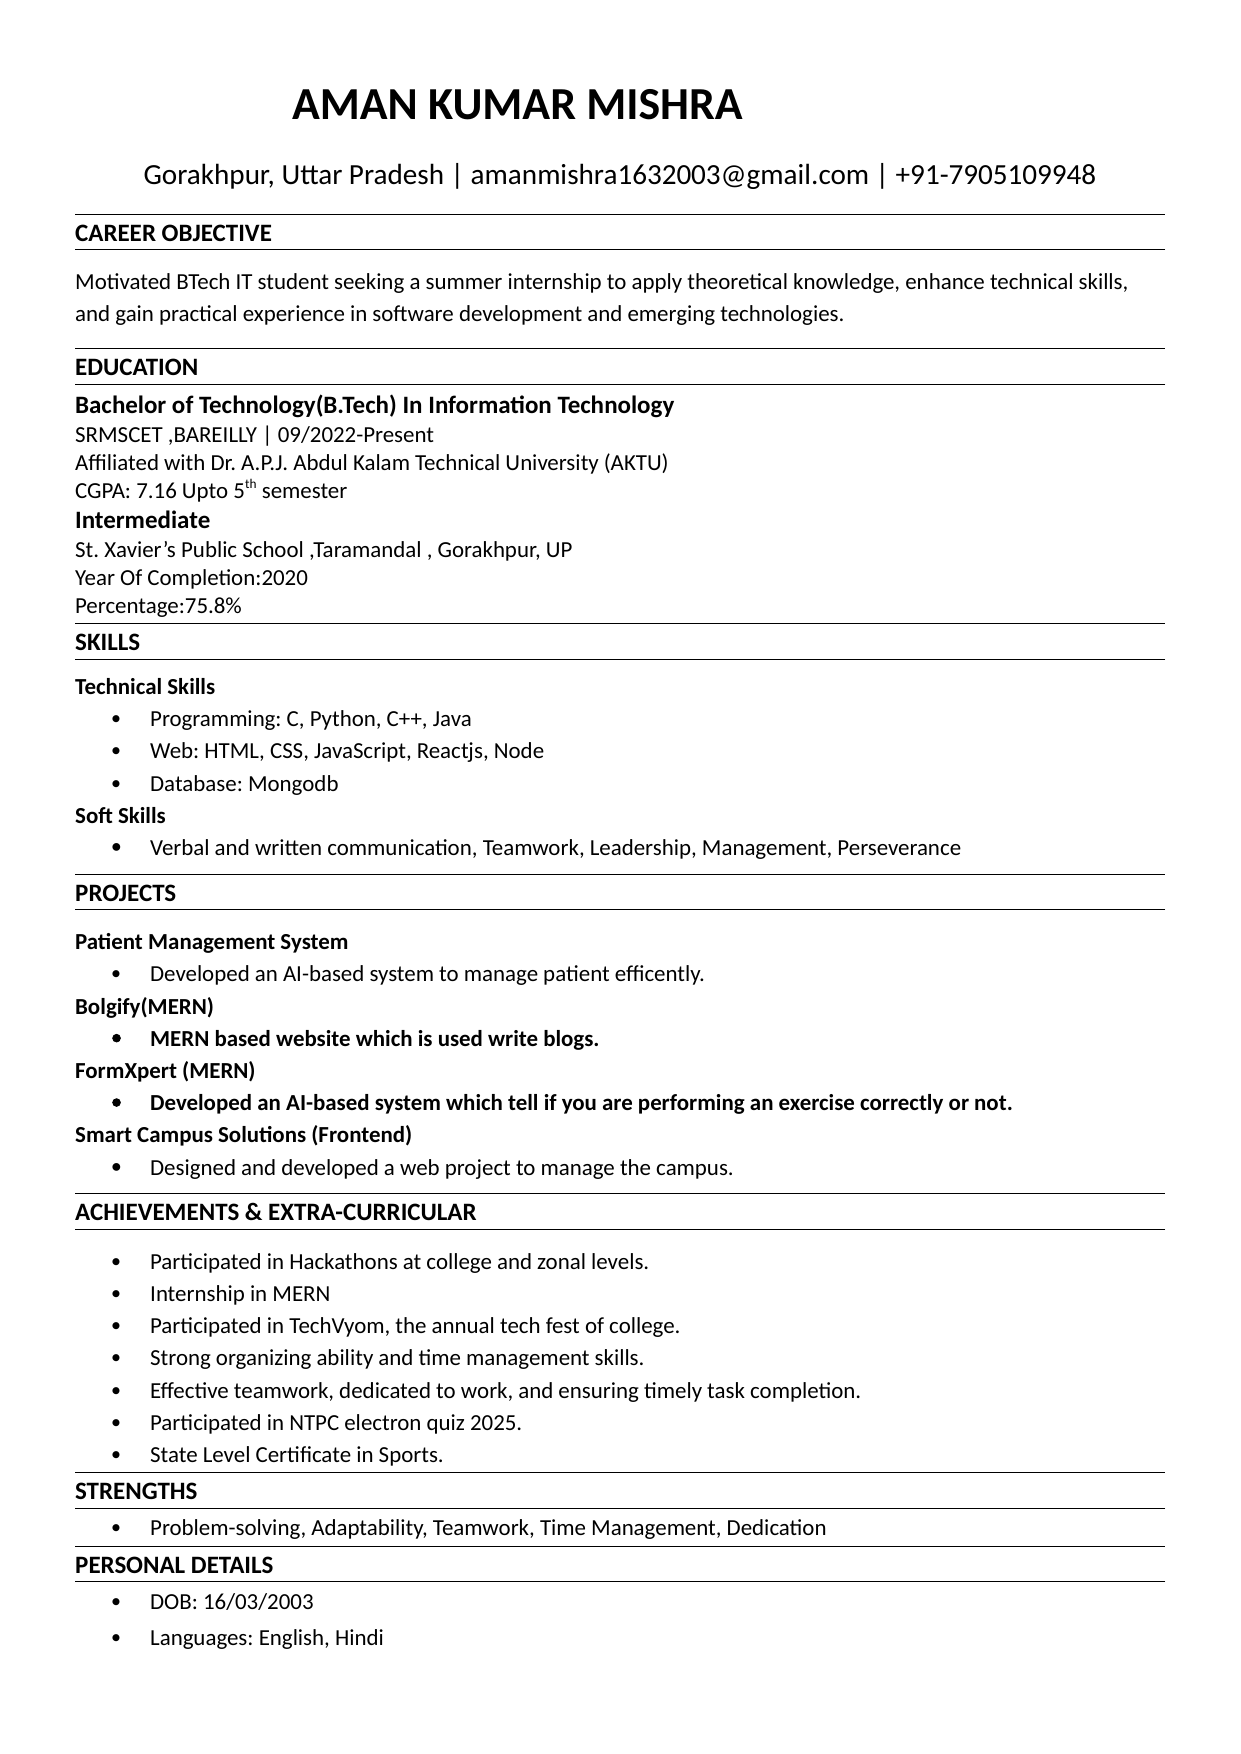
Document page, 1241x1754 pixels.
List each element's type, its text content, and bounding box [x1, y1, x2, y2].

text Bachelor of Technology(B.Tech) In Information Technology SRMSCET ,BAREILLY | 09/2022-Present Affiliated with Dr. A.P.J. Abdul Kalam Technical University (AKTU) [75, 389, 1165, 476]
text Percentage:75.8% [75, 591, 1165, 619]
text SKILLS [75, 624, 1165, 659]
text Bolgify(MERN) [75, 992, 1165, 1020]
list Languages: English, Hindi [112, 1623, 1165, 1651]
text Soft Skills [75, 801, 1165, 829]
list MERN based website which is used write blogs. [112, 1024, 1165, 1052]
list Strong organizing ability and time management skills. [112, 1343, 1165, 1372]
list Programming: C, Python, C++, Java [112, 704, 1165, 732]
list Database: Mongodb [112, 769, 1165, 797]
list Developed an AI-based system to manage patient efficently. [112, 959, 1165, 988]
text Smart Campus Solutions (Frontend) [75, 1121, 1165, 1148]
list Verbal and written communication, Teamwork, Leadership, Management, Perseverance [112, 833, 1165, 861]
text Intermediate [75, 504, 1165, 535]
list Participated in NTPC electron quiz 2025. [112, 1408, 1165, 1436]
text Patient Management System [75, 927, 1165, 955]
list Participated in TechVyom, the annual tech fest of college. [112, 1311, 1165, 1339]
list Web: HTML, CSS, JavaScript, Reactjs, Node [112, 737, 1165, 764]
list Designed and developed a web project to manage the campus. [112, 1153, 1165, 1181]
list State Level Certificate in Sports. [112, 1440, 1165, 1468]
list Participated in Hackathons at college and zonal levels. [112, 1247, 1165, 1275]
text CAREER OBJECTIVE [75, 215, 1165, 249]
text FormXpert (MERN) [75, 1056, 1165, 1084]
text CGPA: 7.16 Upto 5th semester [75, 476, 1165, 504]
list Internship in MERN [112, 1279, 1165, 1307]
text PROJECTS [75, 875, 1165, 909]
text STRENGTHS [75, 1473, 1165, 1508]
text St. Xavier’s Public School ,Taramandal , Gorakhpur, UP [75, 535, 1165, 563]
text Motivated BTech IT student seeking a summer internship to apply theoretical knowledge, enhance technical skills, and gain practical experience in software development and emerging technologies. [75, 267, 1165, 327]
text AMAN KUMAR MISHRA [75, 75, 1165, 131]
list Effective teamwork, dedicated to work, and ensuring timely task completion. [112, 1376, 1165, 1404]
text Year Of Completion:2020 [75, 563, 1165, 591]
list Problem-solving, Adaptability, Teamwork, Time Management, Dedication [112, 1513, 1165, 1542]
text Technical Skills [75, 672, 1165, 700]
text EDUCATION [75, 349, 1165, 384]
list Developed an AI-based system which tell if you are performing an exercise correctly or not. [112, 1088, 1165, 1116]
text Gorakhpur, Uttar Pradesh | amanmishra1632003@gmail.com | +91-7905109948 [75, 156, 1165, 192]
text ACHIEVEMENTS & EXTRA-CURRICULAR [75, 1194, 1165, 1229]
list DOB: 16/03/2003 [112, 1587, 1165, 1615]
text PERSONAL DETAILS [75, 1547, 1165, 1581]
